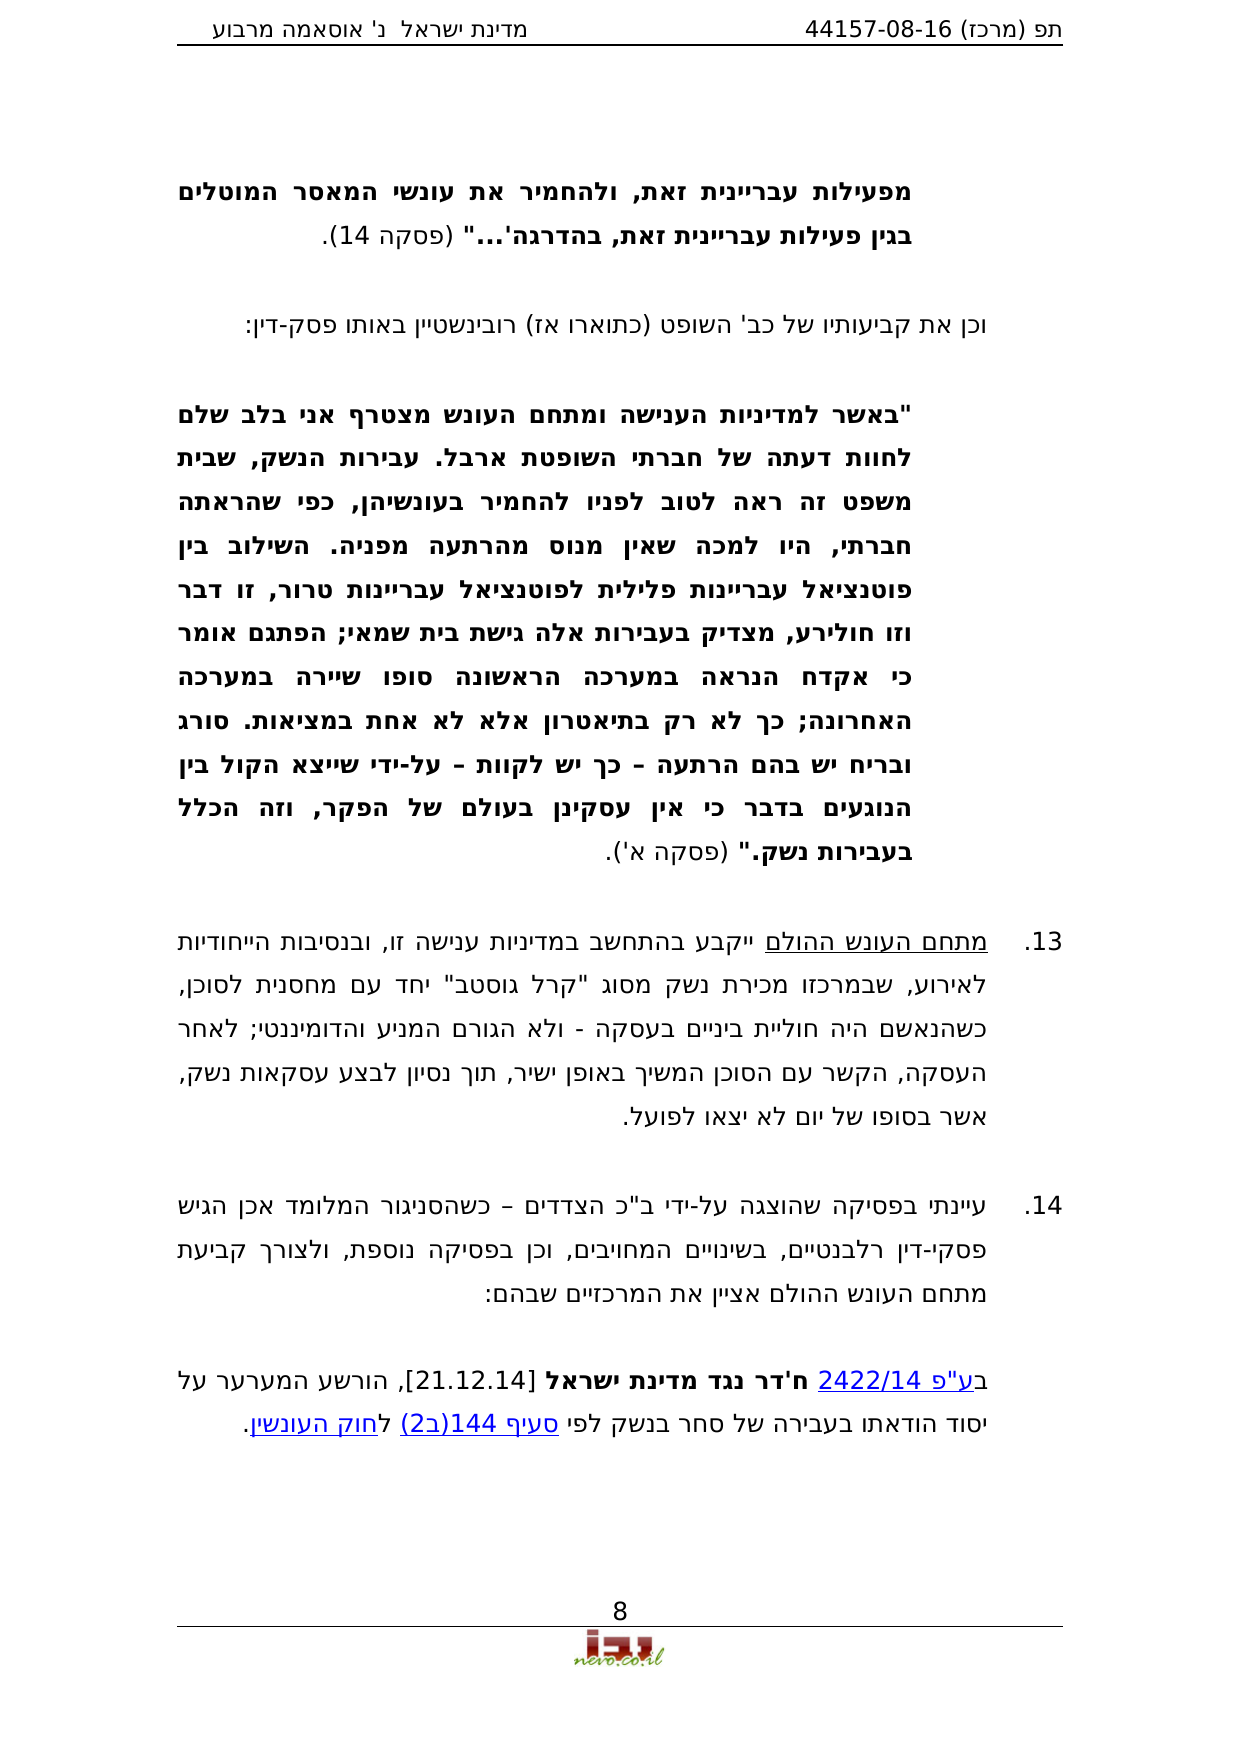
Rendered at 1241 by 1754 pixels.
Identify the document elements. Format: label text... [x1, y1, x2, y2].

text בע"פ 2422/14 ח'דר נגד מדינת ישראל [21.12.14], הורשע המערער על יסוד הודאתו בעבירה של סחר בנשק לפי סעיף 144(ב2) לחוק העונשין. [177, 1366, 988, 1439]
picture [574, 1629, 666, 1667]
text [177, 177, 913, 250]
text 14. עיינתי בפסיקה שהוצגה על-ידי ב"כ הצדדים – כשהסניגור המלומד אכן הגיש פסקי-דין רלבנטיים, בשינויים המחויבים, וכן בפסיקה נוספת, ולצורך קביעת מתחם העונש ההולם אציין את המרכזיים שבהם: [177, 1191, 1063, 1308]
text "באשר למדיניות הענישה ומתחם העונש מצטרף אני בלב שלם לחוות דעתה של חברתי השופטת ארבל. עבירות הנשק, שבית משפט זה ראה לטוב לפניו להחמיר בעונשיהן, כפי שהראתה חברתי, היו למכה שאין מנוס מהרתעה מפניה. השילוב בין פוטנציאל עבריינות פלילית לפוטנציאל עבריינות טרור, זו דבר וזו חולירע, מצדיק בעבירות אלה גישת בית שמאי; הפתגם אומר כי אקדח הנראה במערכה הראשונה סופו שיירה במערכה האחרונה; כך לא רק בתיאטרון אלא לא אחת במציאות. סורג ובריח יש בהם הרתעה – כך יש לקוות – על-ידי שייצא הקול בין הנוגעים בדבר כי אין עסקינן בעולם של הפקר, וזה הכלל בעבירות נשק." (פסקה א'). [177, 400, 913, 867]
text וכן את קביעותיו של כב' השופט (כתוארו אז) רובינשטיין באותו פסק-דין: [177, 310, 1063, 339]
text 13. מתחם העונש ההולם ייקבע בהתחשב במדיניות ענישה זו, ובנסיבות הייחודיות לאירוע, שבמרכזו מכירת נשק מסוג "קרל גוסטב" יחד עם מחסנית לסוכן, כשהנאשם היה חוליית ביניים בעסקה - ולא הגורם המניע והדומיננטי; לאחר העסקה, הקשר עם הסוכן המשיך באופן ישיר, תוך נסיון לבצע עסקאות נשק, אשר בסופו של יום לא יצאו לפועל. [177, 927, 1063, 1131]
